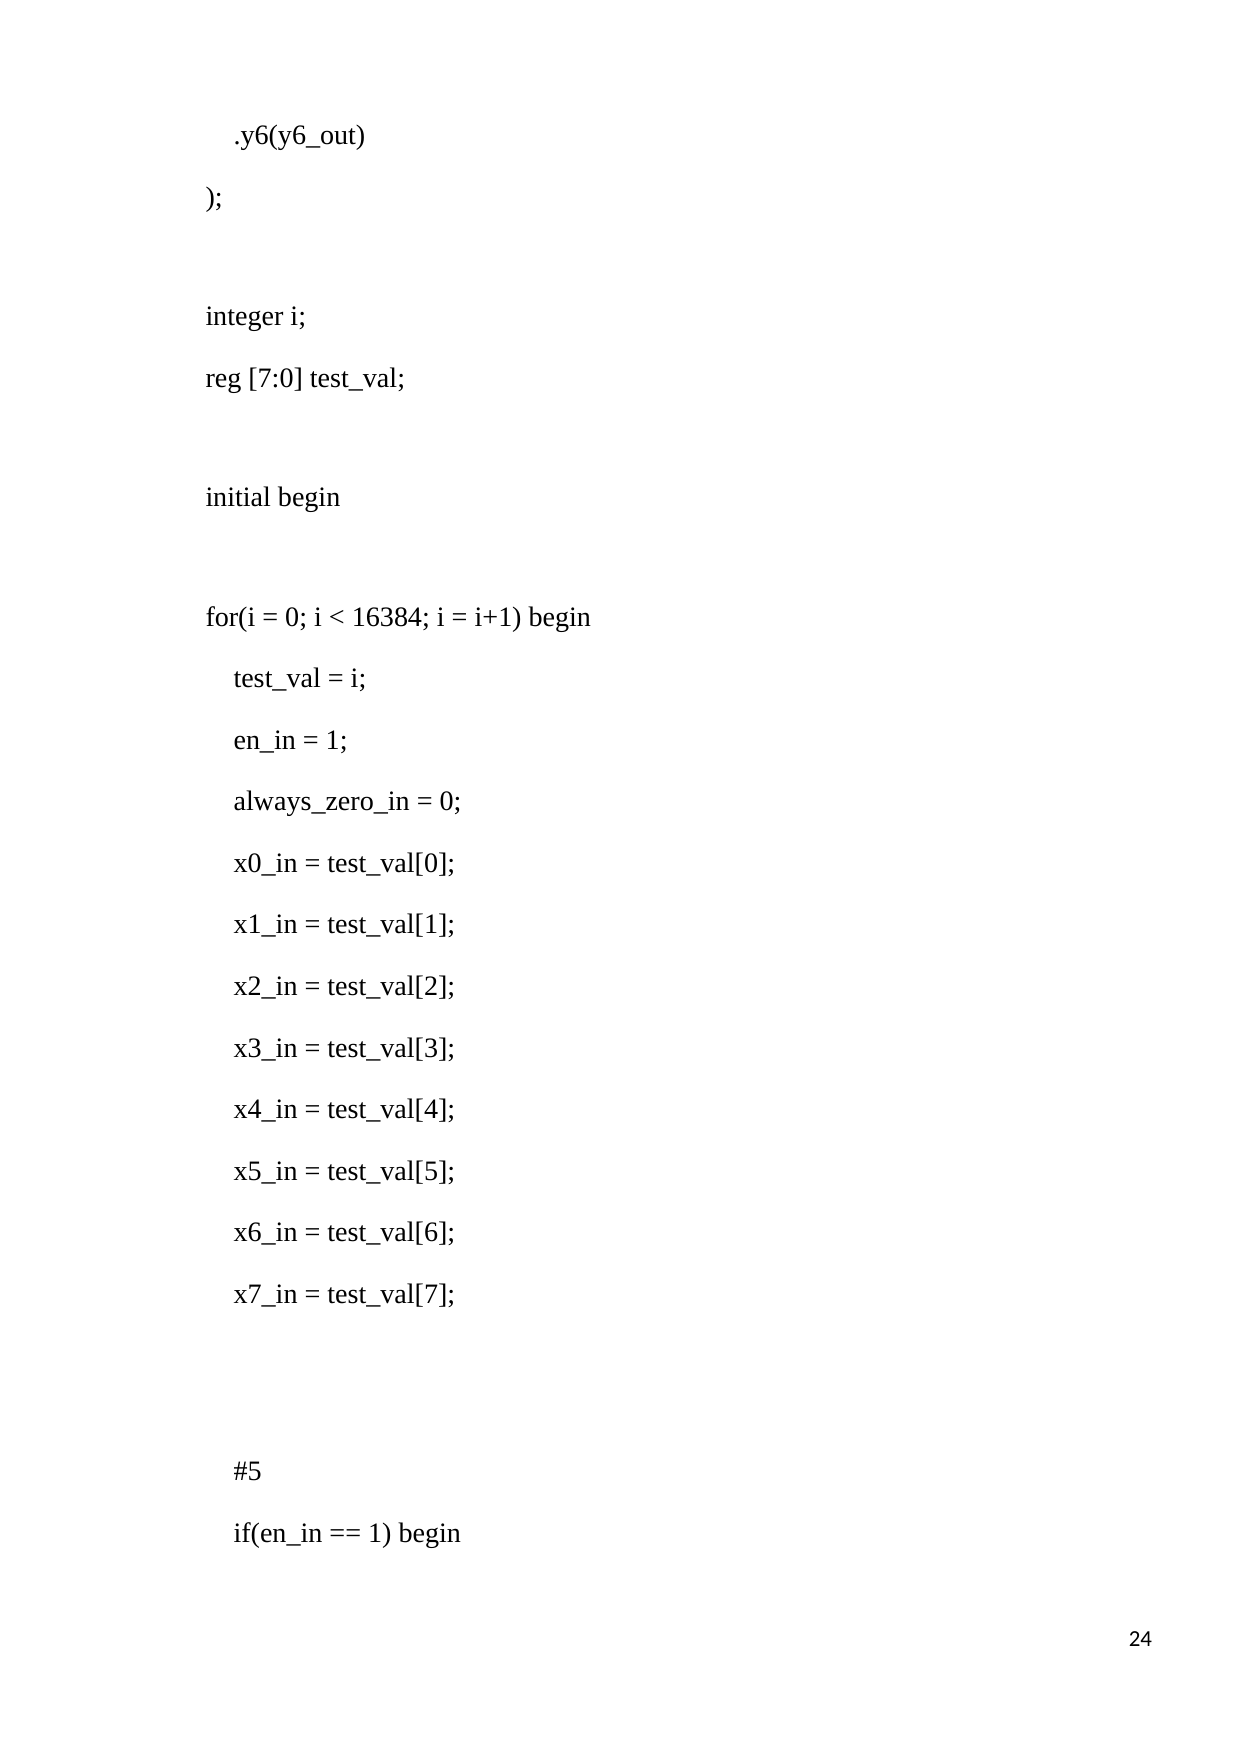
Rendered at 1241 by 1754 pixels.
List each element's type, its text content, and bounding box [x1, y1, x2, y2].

text x5_in = test_val[5]; [177, 1154, 1152, 1186]
text if(en_in == 1) begin [177, 1516, 1152, 1548]
text ); [177, 180, 1152, 212]
text always_zero_in = 0; [177, 784, 1152, 817]
text x1_in = test_val[1]; [177, 907, 1152, 940]
text for(i = 0; i < 16384; i = i+1) begin [177, 600, 1152, 632]
text test_val = i; [177, 661, 1152, 694]
text en_in = 1; [177, 723, 1152, 755]
text x4_in = test_val[4]; [177, 1092, 1152, 1124]
text x3_in = test_val[3]; [177, 1031, 1152, 1063]
text initial begin [177, 480, 1152, 513]
text x0_in = test_val[0]; [177, 846, 1152, 878]
text integer i; [177, 299, 1152, 332]
text x2_in = test_val[2]; [177, 969, 1152, 1001]
text x7_in = test_val[7]; [177, 1277, 1152, 1309]
text #5 [177, 1454, 1152, 1487]
text x6_in = test_val[6]; [177, 1215, 1152, 1248]
text .y6(y6_out) [177, 118, 1152, 151]
text reg [7:0] test_val; [177, 361, 1152, 393]
